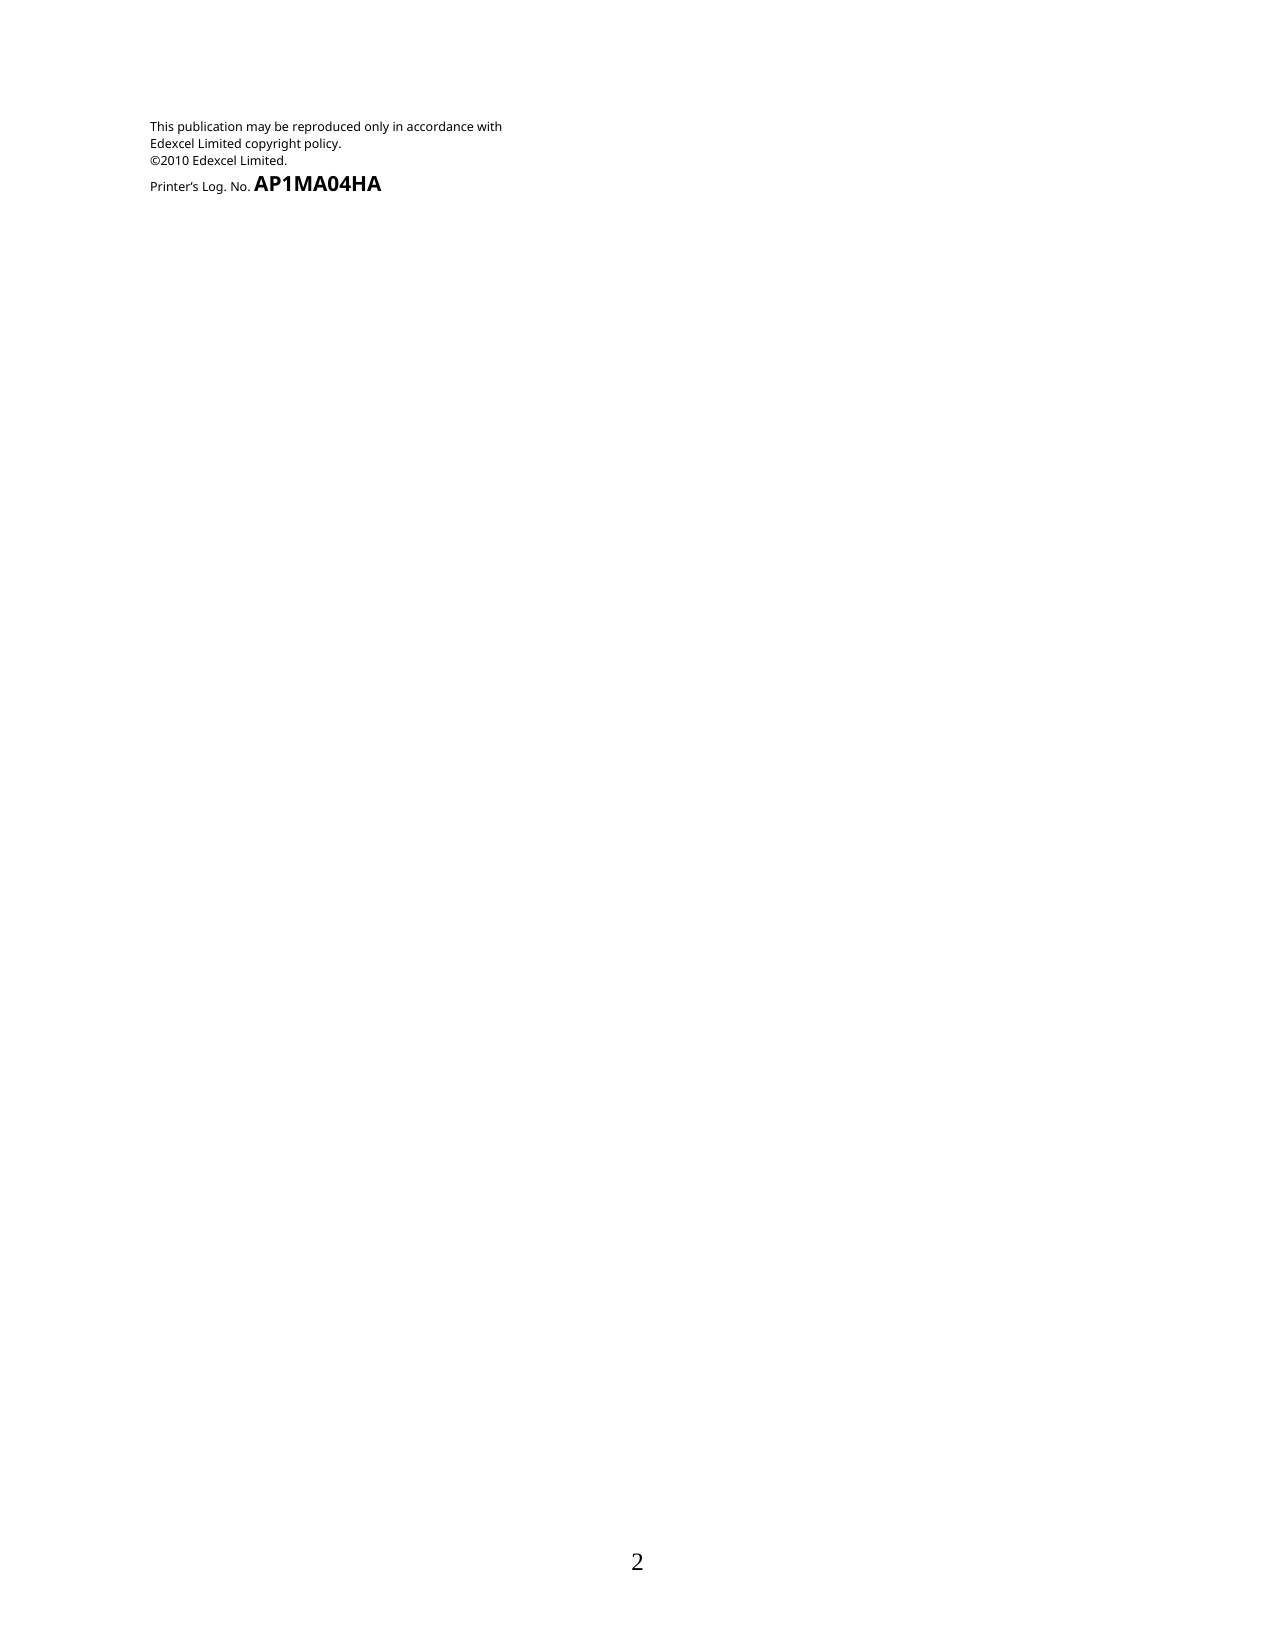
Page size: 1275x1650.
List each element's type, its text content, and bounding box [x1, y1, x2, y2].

text Printer’s Log. No. AP1MA04HA [150, 169, 1125, 198]
text ©2010 Edexcel Limited. [150, 152, 1125, 169]
text Edexcel Limited copyright policy. [150, 135, 1125, 152]
text This publication may be reproduced only in accordance with [150, 118, 1125, 135]
